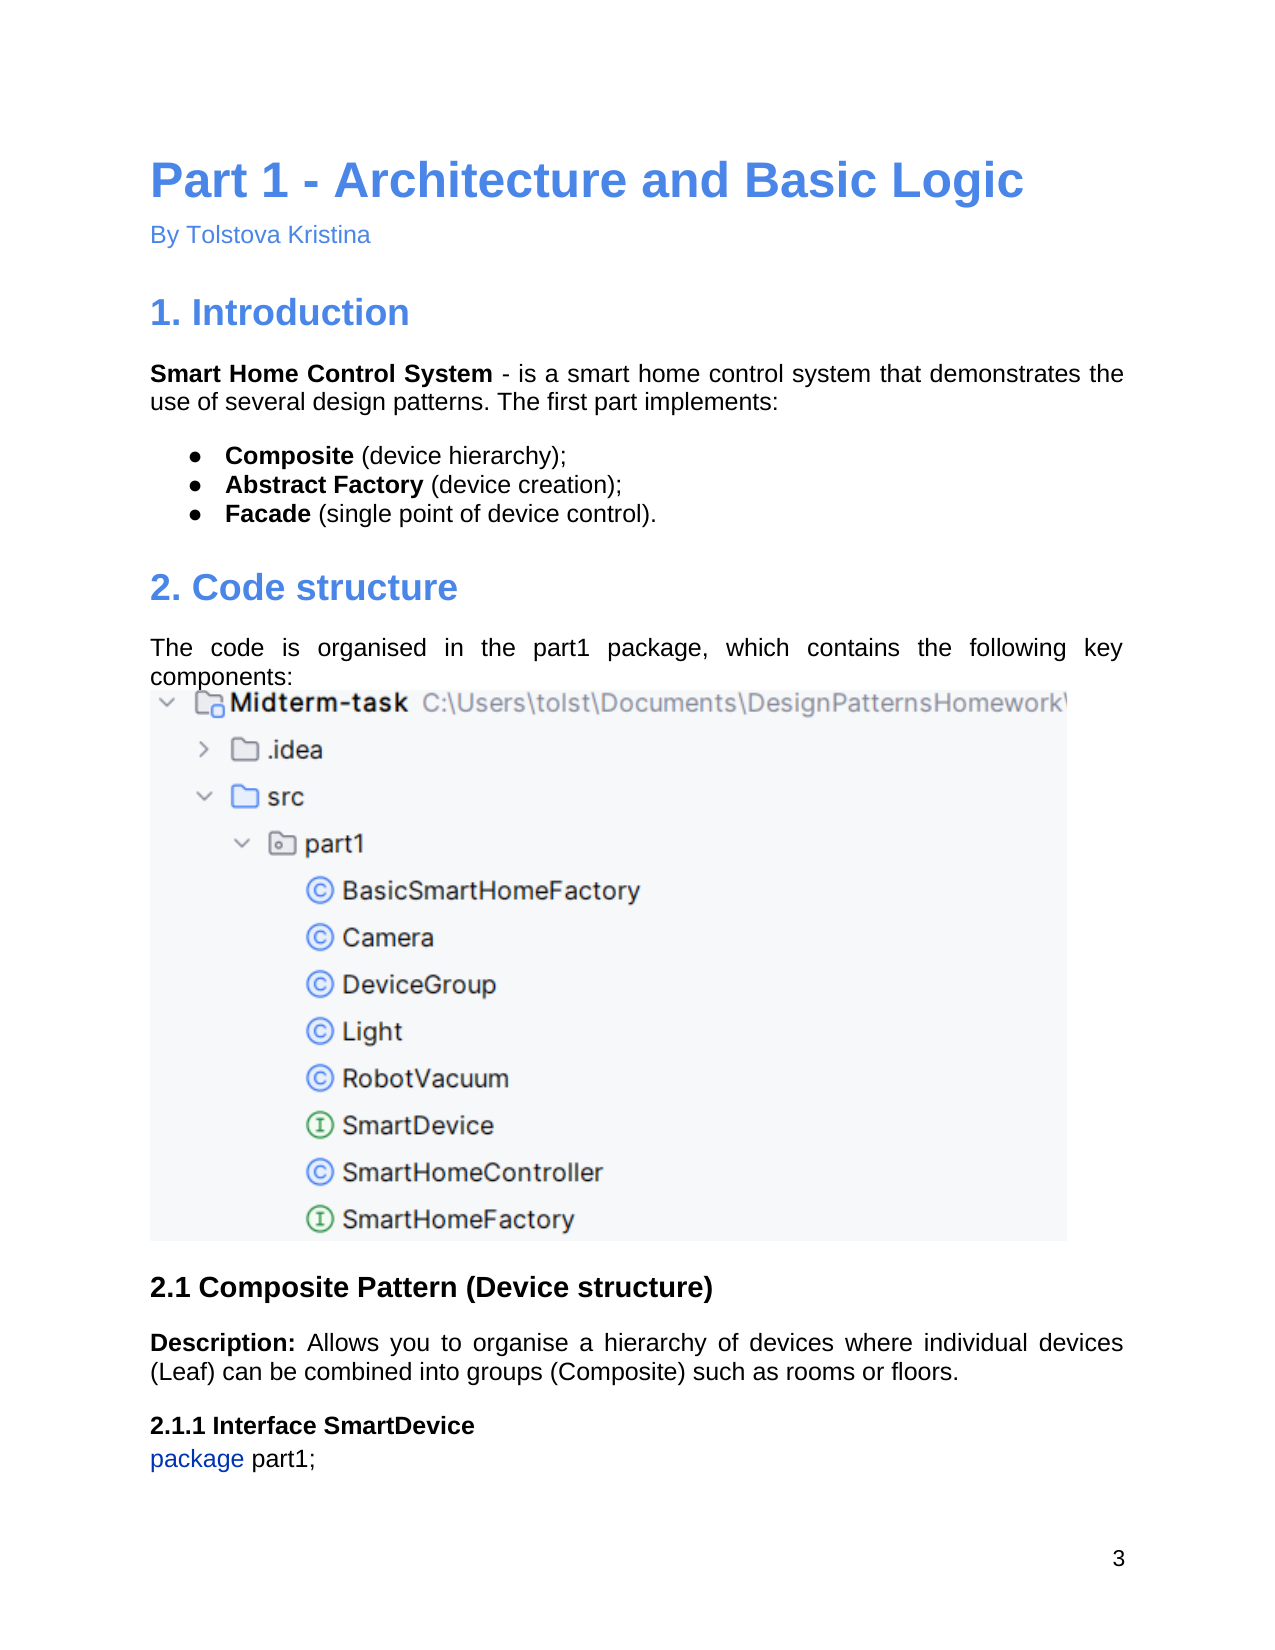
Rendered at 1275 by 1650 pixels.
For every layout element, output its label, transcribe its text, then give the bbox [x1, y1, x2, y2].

text By Tolstova Kristina [150, 220, 1125, 249]
subtitle 2. Code structure [150, 565, 1125, 608]
subtitle 2.1 Composite Pattern (Device structure) [150, 1270, 1125, 1303]
list Composite (device hierarchy); [187, 441, 1125, 470]
list Facade (single point of device control). [187, 499, 1125, 527]
list Abstract Factory (device creation); [187, 470, 1125, 499]
subtitle 2.1.1 Interface SmartDevice [150, 1411, 1125, 1439]
picture [150, 690, 1068, 1241]
subtitle 1. Introduction [150, 291, 1125, 334]
text Description: Allows you to organise a hierarchy of devices where individual devices (Leaf) can be combined into groups (Composite) such as rooms or floors. [150, 1328, 1125, 1386]
text package part1; [150, 1444, 1125, 1472]
text Smart Home Control System - is a smart home control system that demonstrates the use of several design patterns. The first part implements: [150, 359, 1125, 416]
subtitle Part 1 - Architecture and Basic Logic [150, 150, 1125, 207]
